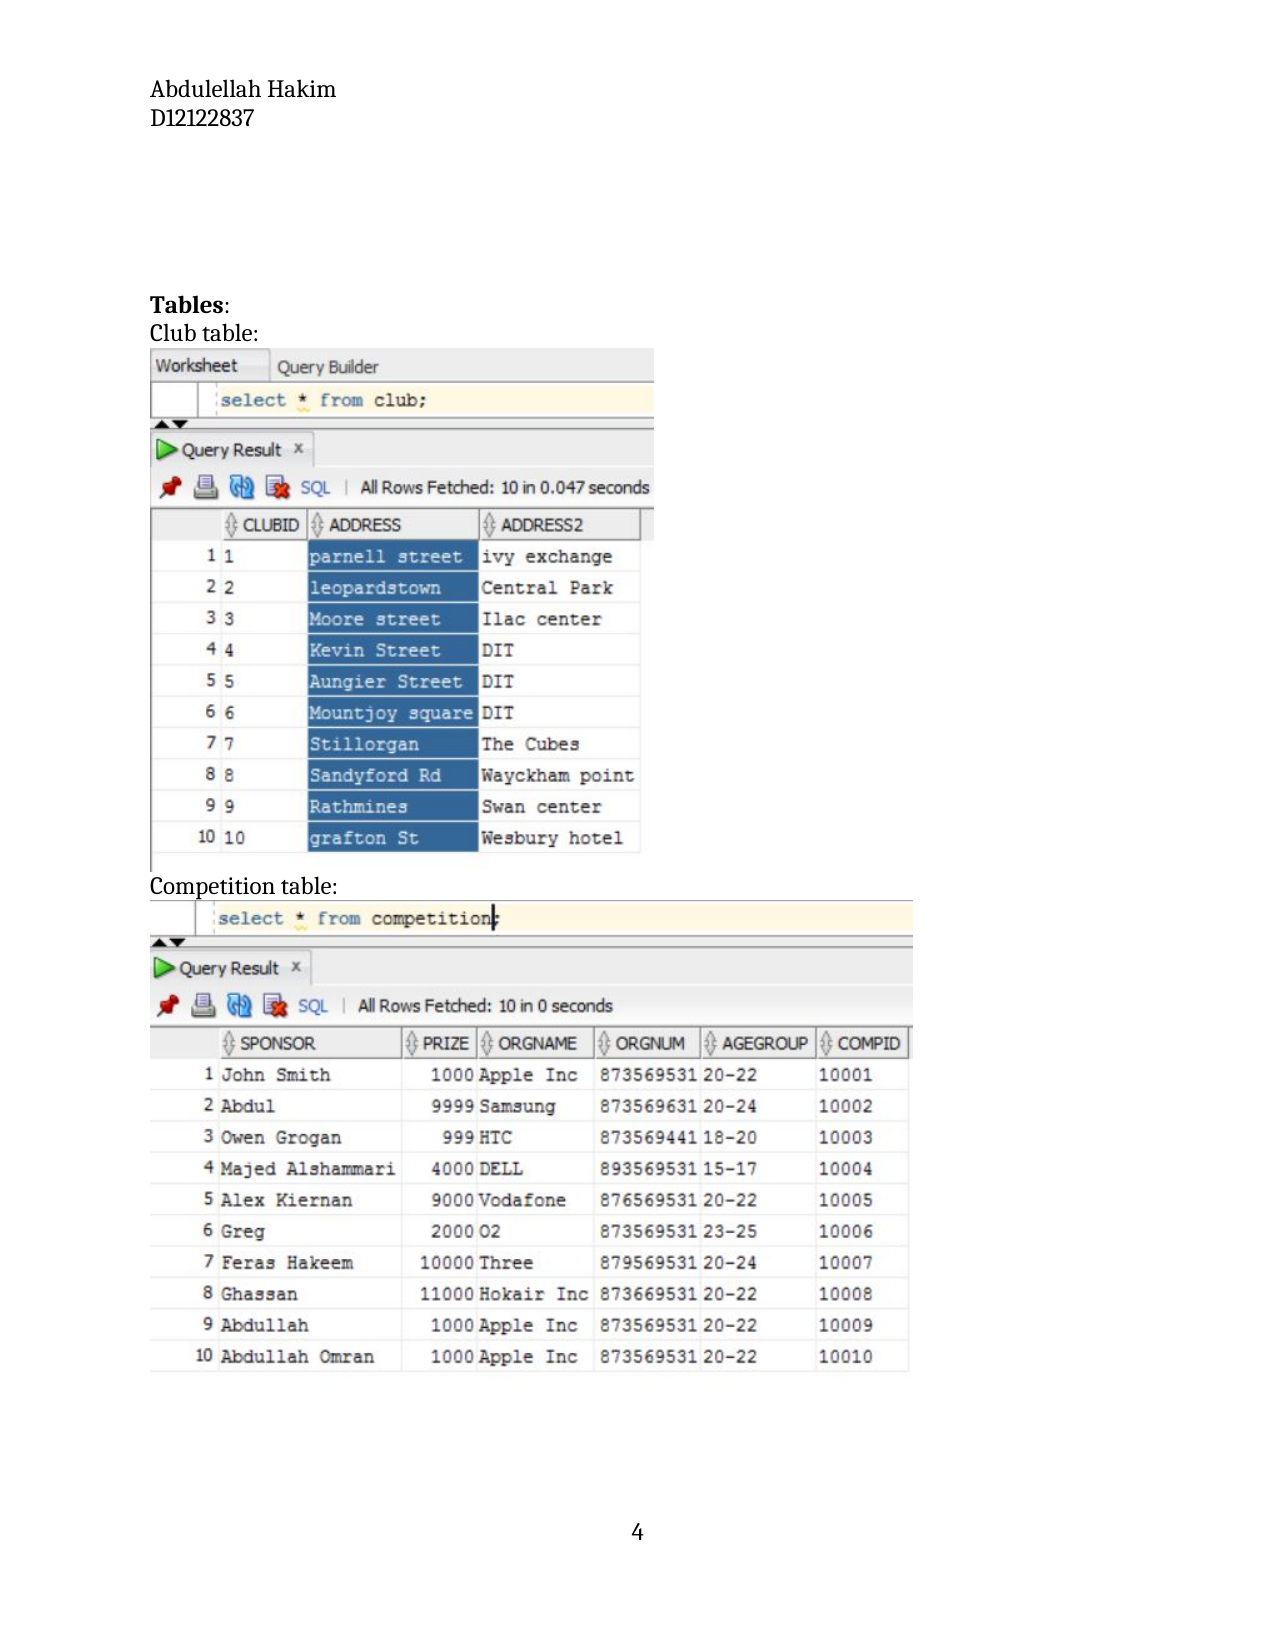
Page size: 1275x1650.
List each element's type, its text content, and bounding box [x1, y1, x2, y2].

picture [150, 348, 654, 872]
text Club table: [150, 319, 1125, 348]
picture [150, 900, 913, 1387]
text Competition table: [150, 872, 1125, 901]
text Tables: [150, 291, 1125, 319]
